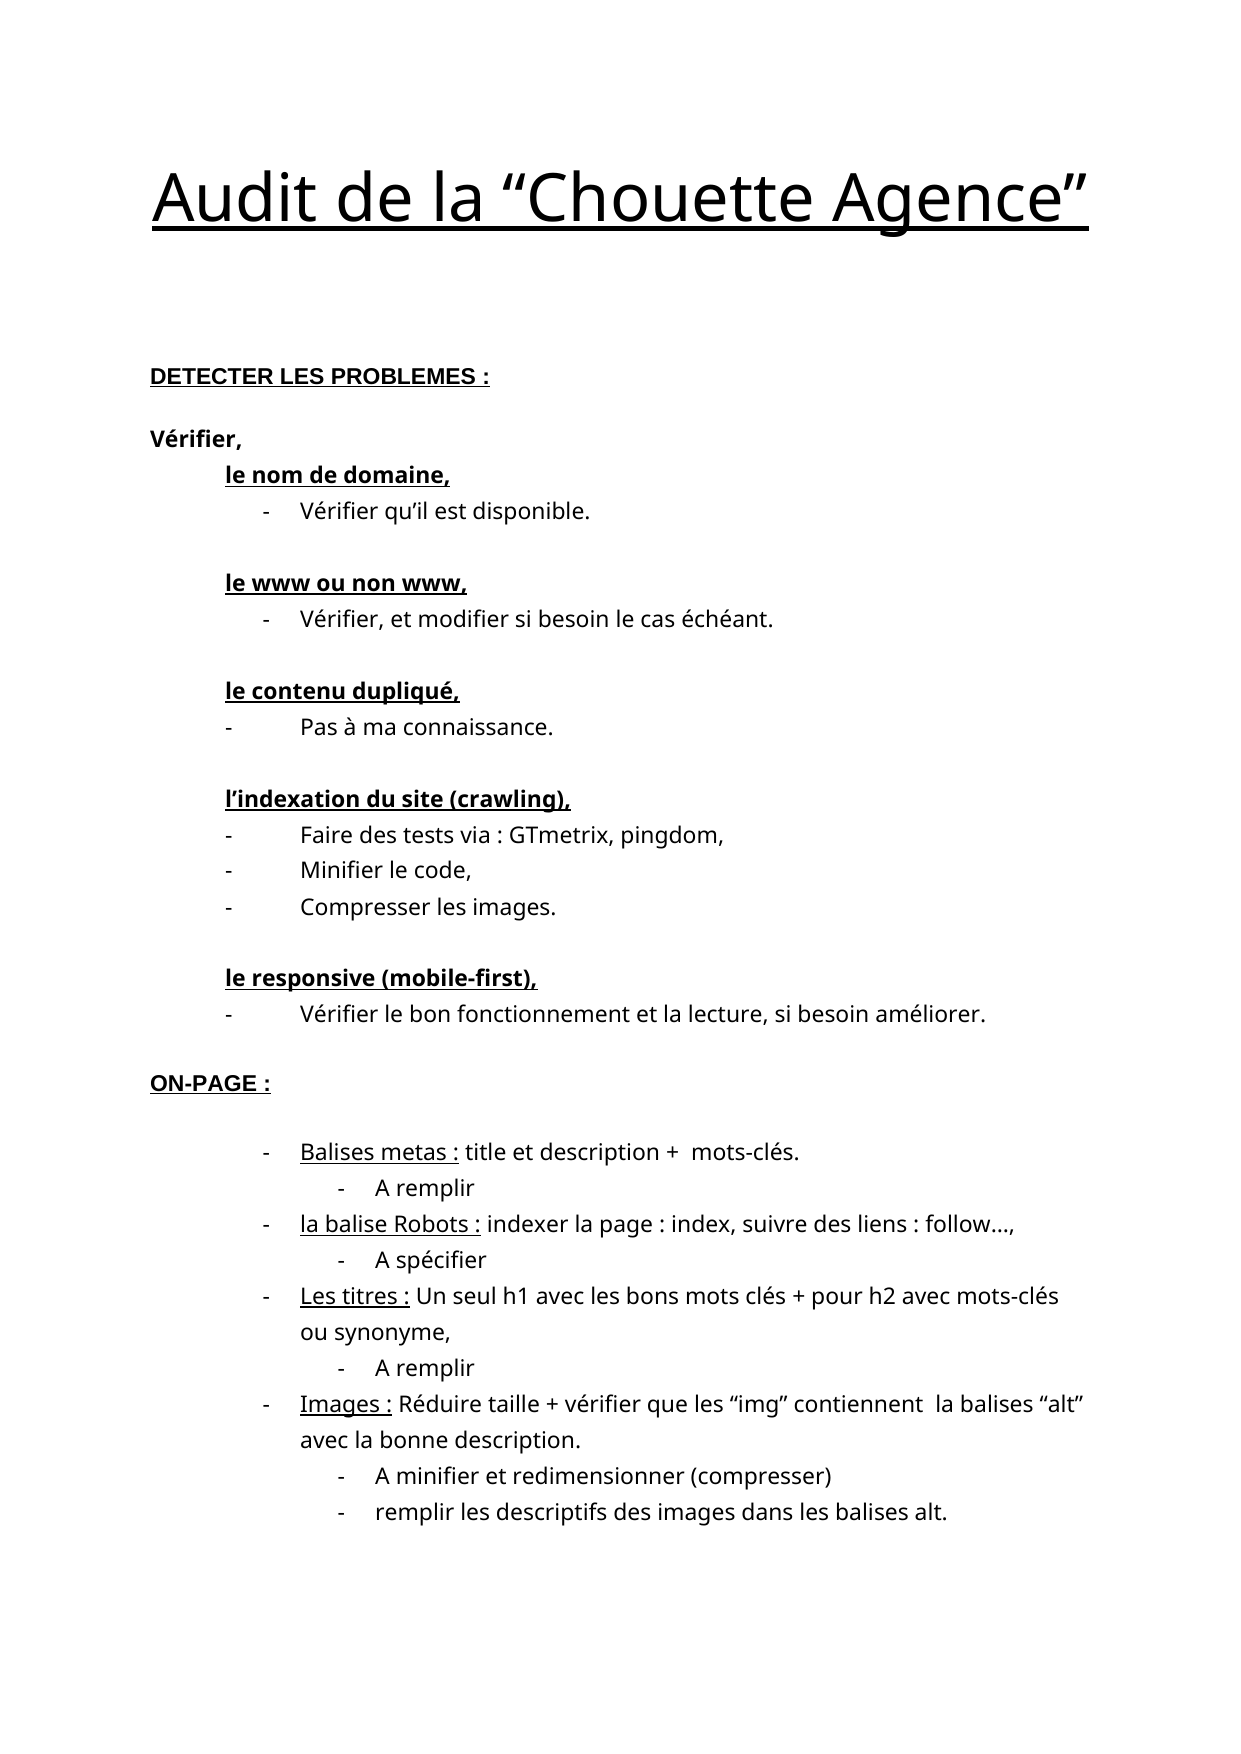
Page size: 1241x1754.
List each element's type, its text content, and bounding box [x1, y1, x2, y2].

text DETECTER LES PROBLEMES : [150, 363, 1090, 389]
list remplir les descriptifs des images dans les balises alt. [337, 1496, 1090, 1527]
text - Vérifier le bon fonctionnement et la lecture, si besoin améliorer. [150, 998, 1090, 1029]
list Vérifier qu’il est disponible. [262, 495, 1090, 526]
list Balises metas : title et description + mots-clés. [262, 1136, 1090, 1167]
list Vérifier, et modifier si besoin le cas échéant. [262, 603, 1090, 634]
text - Faire des tests via : GTmetrix, pingdom, [150, 818, 1090, 850]
text ON-PAGE : [150, 1070, 1090, 1096]
list Les titres : Un seul h1 avec les bons mots clés + pour h2 avec mots-clés ou synonyme, [262, 1280, 1090, 1347]
text le responsive (mobile-first), [150, 962, 1090, 993]
text - Minifier le code, [150, 854, 1090, 886]
text - Pas à ma connaissance. [225, 711, 1090, 742]
text Vérifier, [150, 423, 1090, 454]
list Images : Réduire taille + vérifier que les “img” contiennent la balises “alt” avec la bonne description. [262, 1388, 1090, 1455]
list A minifier et redimensionner (compresser) [337, 1460, 1090, 1491]
list A remplir [337, 1352, 1090, 1383]
text - Compresser les images. [150, 890, 1090, 922]
text l’indexation du site (crawling), [150, 783, 1090, 814]
text Audit de la “Chouette Agence” [150, 150, 1090, 241]
text le contenu dupliqué, [225, 675, 1090, 706]
text le www ou non www, [150, 567, 1090, 598]
list A remplir [337, 1172, 1090, 1203]
text le nom de domaine, [150, 459, 1090, 490]
list la balise Robots : indexer la page : index, suivre des liens : follow…, [262, 1208, 1090, 1239]
list A spécifier [337, 1244, 1090, 1275]
